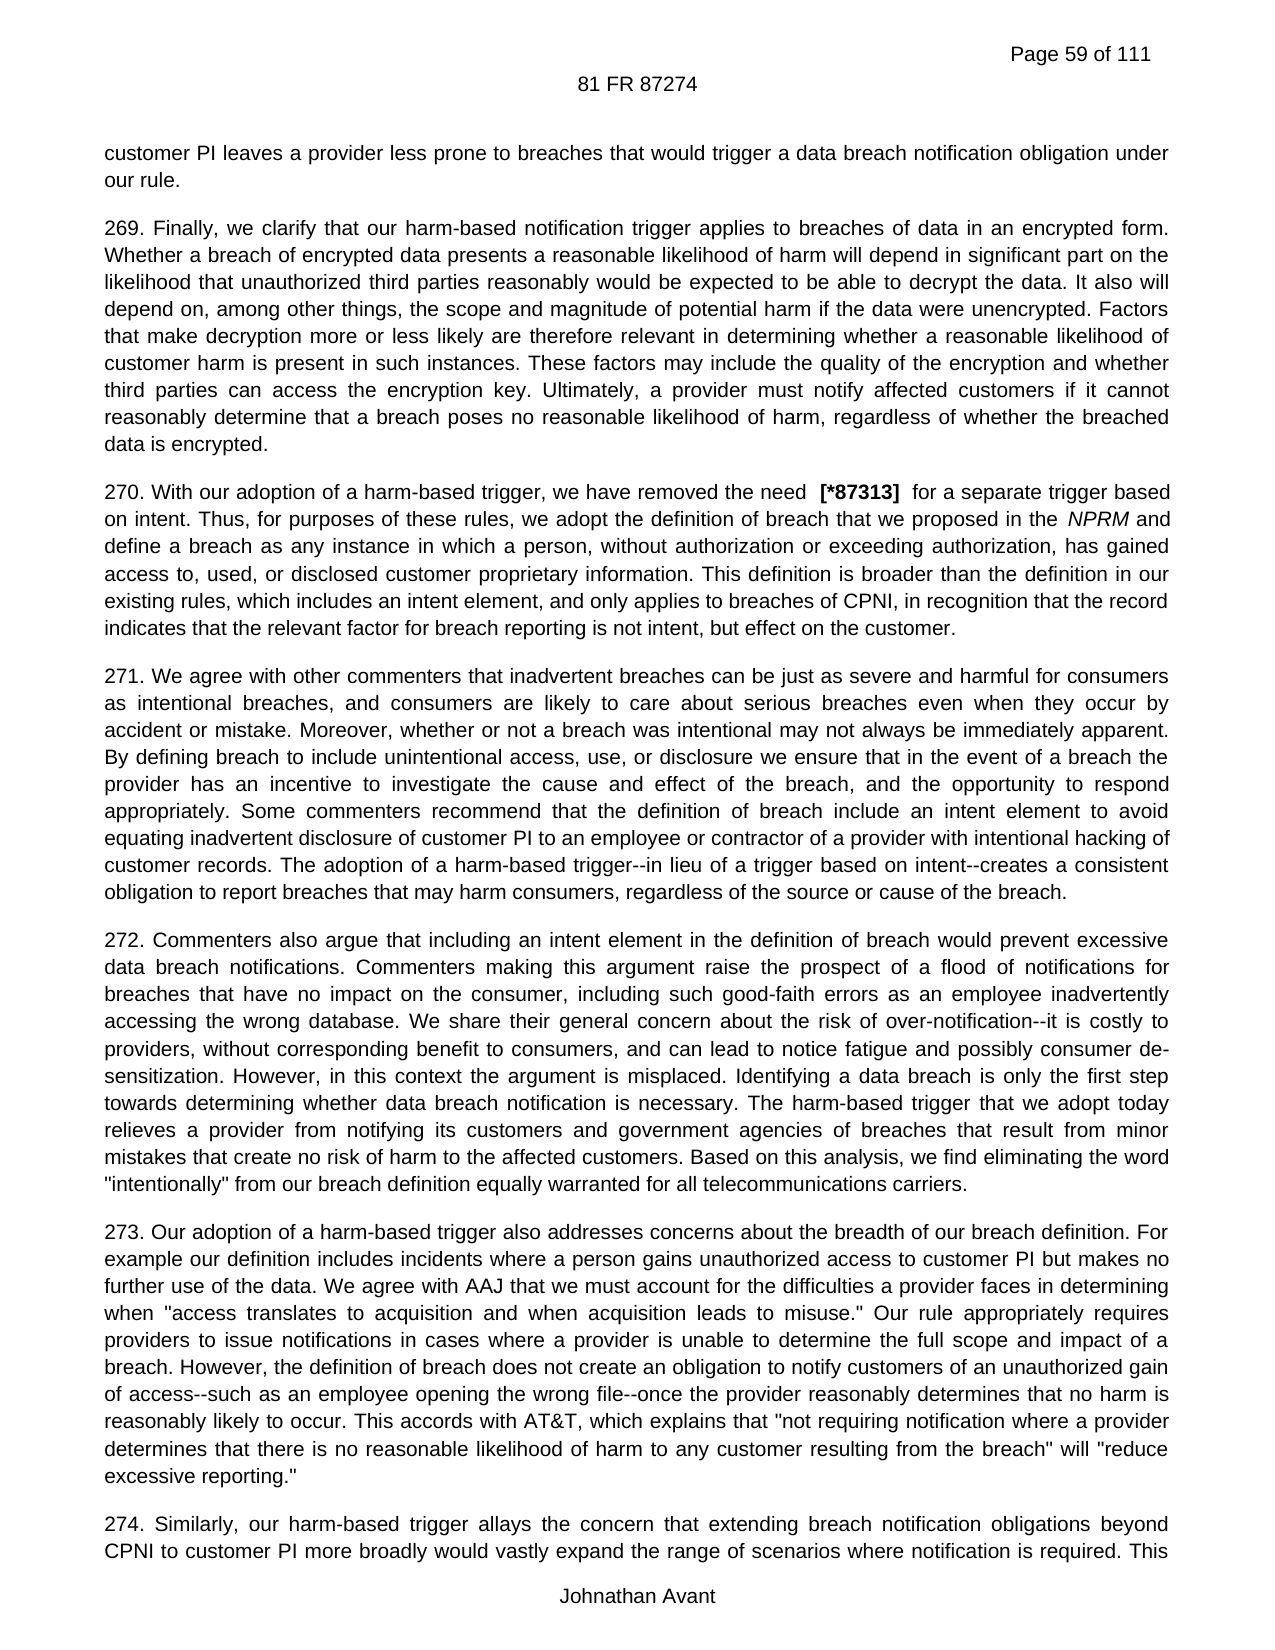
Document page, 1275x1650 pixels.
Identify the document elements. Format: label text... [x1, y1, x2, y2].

text 269. Finally, we clarify that our harm-based notification trigger applies to breaches of data in an encrypted form. Whether a breach of encrypted data presents a reasonable likelihood of harm will depend in significant part on the likelihood that unauthorized third parties reasonably would be expected to be able to decrypt the data. It also will depend on, among other things, the scope and magnitude of potential harm if the data were unencrypted. Factors that make decryption more or less likely are therefore relevant in determining whether a reasonable likelihood of customer harm is present in such instances. These factors may include the quality of the encryption and whether third parties can access the encryption key. Ultimately, a provider must notify affected customers if it cannot reasonably determine that a breach poses no reasonable likelihood of harm, regardless of whether the breached data is encrypted. [104, 212, 1171, 456]
text 270. With our adoption of a harm-based trigger, we have removed the need [*87313] for a separate trigger based on intent. Thus, for purposes of these rules, we adopt the definition of breach that we proposed in the NPRM and define a breach as any instance in which a person, without authorization or exceeding authorization, has gained access to, used, or disclosed customer proprietary information. This definition is broader than the definition in our existing rules, which includes an intent element, and only applies to breaches of CPNI, in recognition that the record indicates that the relevant factor for breach reporting is not intent, but effect on the customer. [104, 477, 1171, 639]
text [104, 1508, 1171, 1562]
text 273. Our adoption of a harm-based trigger also addresses concerns about the breadth of our breach definition. For example our definition includes incidents where a person gains unauthorized access to customer PI but makes no further use of the data. We agree with AAJ that we must account for the difficulties a provider faces in determining when "access translates to acquisition and when acquisition leads to misuse." Our rule appropriately requires providers to issue notifications in cases where a provider is unable to determine the full scope and impact of a breach. However, the definition of breach does not create an obligation to notify customers of an unauthorized gain of access--such as an employee opening the wrong file--once the provider reasonably determines that no harm is reasonably likely to occur. This accords with AT&T, which explains that "not requiring notification where a provider determines that there is no reasonable likelihood of harm to any customer resulting from the breach" will "reduce excessive reporting." [104, 1217, 1171, 1487]
text 271. We agree with other commenters that inadvertent breaches can be just as severe and harmful for consumers as intentional breaches, and consumers are likely to care about serious breaches even when they occur by accident or mistake. Moreover, whether or not a breach was intentional may not always be immediately apparent. By defining breach to include unintentional access, use, or disclosure we ensure that in the event of a breach the provider has an incentive to investigate the cause and effect of the breach, and the opportunity to respond appropriately. Some commenters recommend that the definition of breach include an intent element to avoid equating inadvertent disclosure of customer PI to an employee or contractor of a provider with intentional hacking of customer records. The adoption of a harm-based trigger--in lieu of a trigger based on intent--creates a consistent obligation to report breaches that may harm consumers, regardless of the source or cause of the breach. [104, 660, 1171, 904]
text 272. Commenters also argue that including an intent element in the definition of breach would prevent excessive data breach notifications. Commenters making this argument raise the prospect of a flood of notifications for breaches that have no impact on the consumer, including such good-faith errors as an employee inadvertently accessing the wrong database. We share their general concern about the risk of over-notification--it is costly to providers, without corresponding benefit to consumers, and can lead to notice fatigue and possibly consumer de-sensitization. However, in this context the argument is misplaced. Identifying a data breach is only the first step towards determining whether data breach notification is necessary. The harm-based trigger that we adopt today relieves a provider from notifying its customers and government agencies of breaches that result from minor mistakes that create no risk of harm to the affected customers. Based on this analysis, we find eliminating the word "intentionally" from our breach definition equally warranted for all telecommunications carriers. [104, 925, 1171, 1196]
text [104, 137, 1171, 192]
